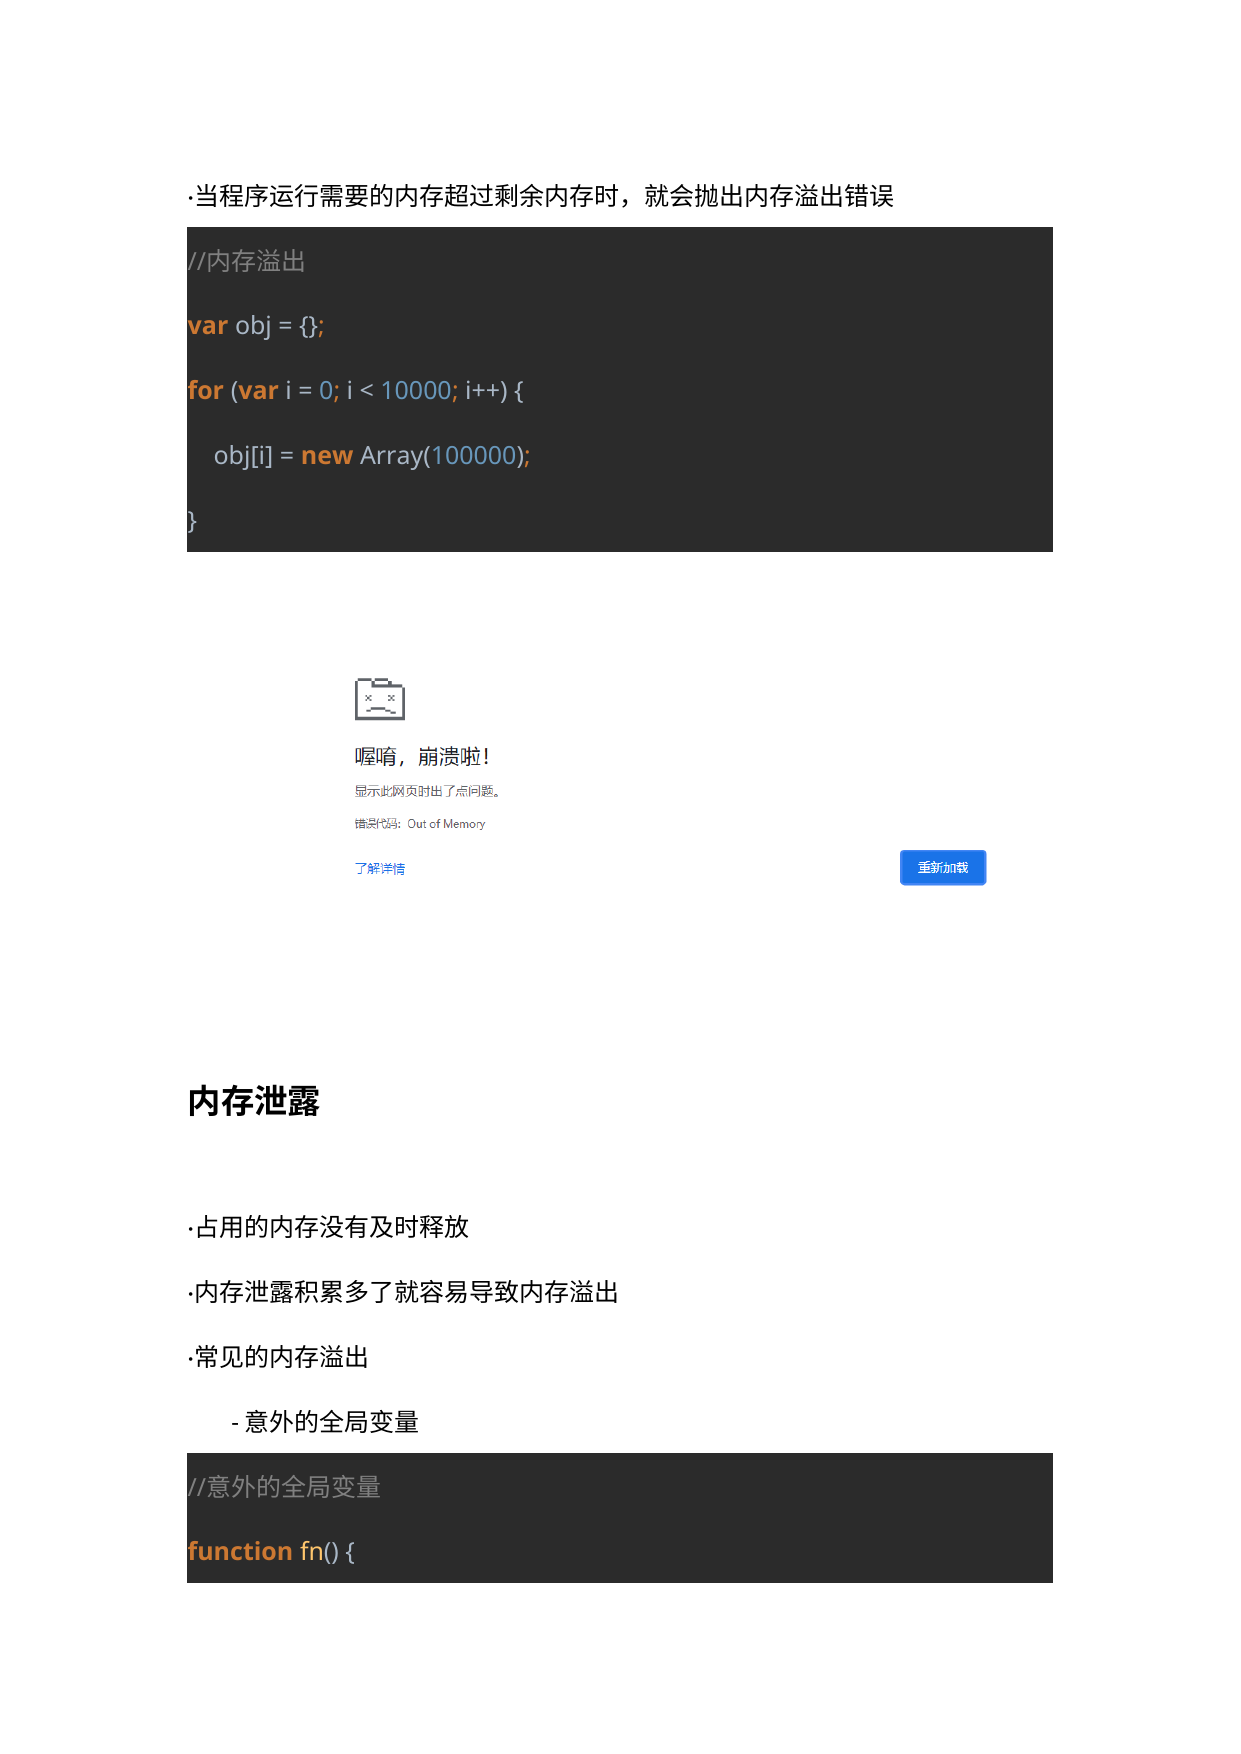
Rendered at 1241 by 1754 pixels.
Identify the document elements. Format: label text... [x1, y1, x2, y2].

text for (var i = 0; i < 10000; i++) { [187, 357, 1053, 422]
text ·当程序运行需要的内存超过剩余内存时，就会抛出内存溢出错误 [187, 162, 1053, 227]
text var obj = {}; [187, 292, 1053, 357]
subtitle 内存泄露 [187, 1067, 1053, 1132]
picture [187, 552, 1052, 1021]
text ·占用的内存没有及时释放 [187, 1193, 1053, 1258]
text //内存溢出 [187, 227, 1053, 292]
text //意外的全局变量 [187, 1453, 1053, 1518]
text } [187, 487, 1053, 552]
text ·常见的内存溢出 [187, 1323, 1053, 1388]
text obj[i] = new Array(100000); [187, 422, 1053, 487]
text function fn() { [187, 1518, 1053, 1583]
text ·内存泄露积累多了就容易导致内存溢出 [187, 1258, 1053, 1323]
text - 意外的全局变量 [187, 1388, 1053, 1453]
